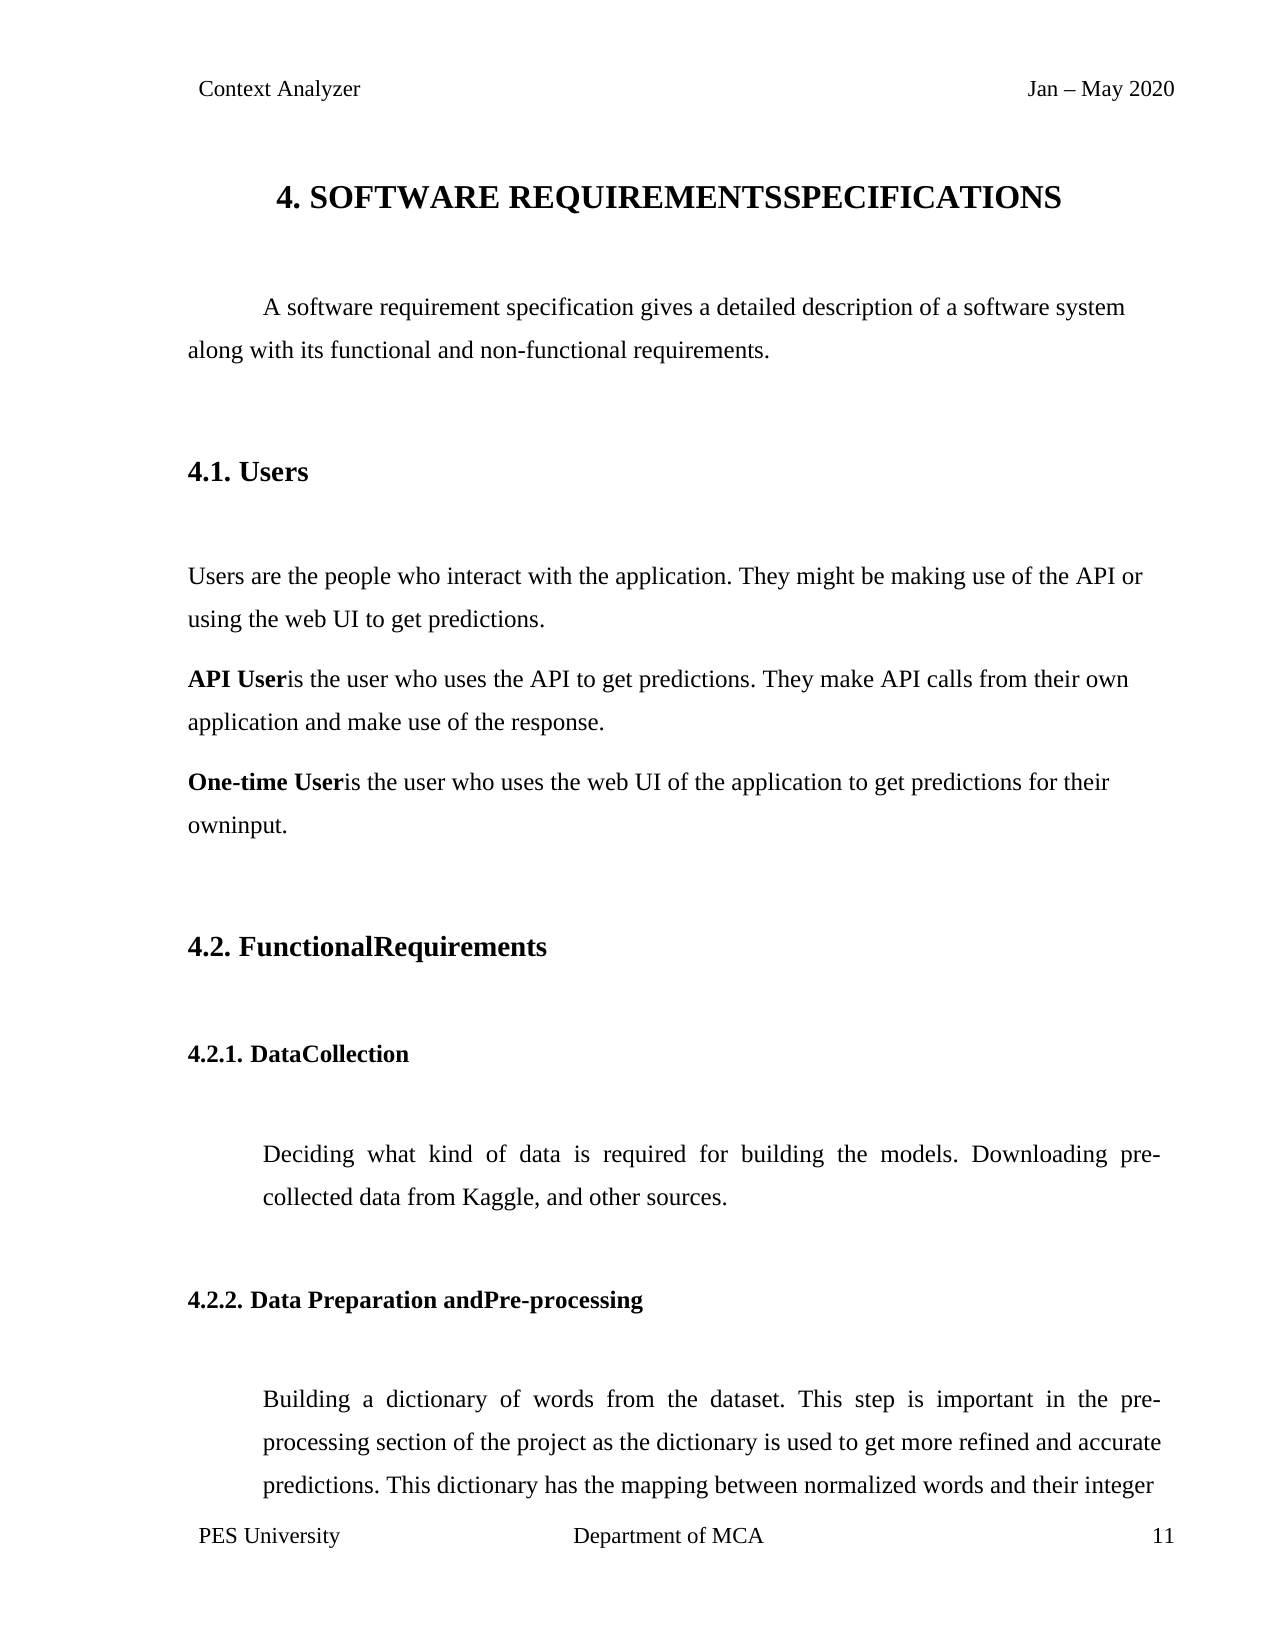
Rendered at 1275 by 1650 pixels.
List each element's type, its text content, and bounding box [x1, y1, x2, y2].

text Deciding what kind of data is required for building the models. Downloading pre- collected data from Kaggle, and other sources. [263, 1139, 1162, 1211]
text Building a dictionary of words from the dataset. This step is important in the pre- processing section of the project as the dictionary is used to get more refined and accurate predictions. This dictionary has the mapping between normalized words and their integer [263, 1384, 1162, 1499]
subtitle FunctionalRequirements [188, 929, 1250, 963]
subtitle SOFTWARE REQUIREMENTSSPECIFICATIONS [276, 178, 1250, 216]
subtitle DataCollection [188, 1039, 1250, 1068]
text A software requirement specification gives a detailed description of a software system along with its functional and non-functional requirements. [188, 292, 1162, 363]
subtitle Users [188, 454, 1250, 488]
text One-time Useris the user who uses the web UI of the application to get predictions for their owninput. [188, 767, 1136, 838]
subtitle Data Preparation andPre-processing [188, 1285, 1250, 1313]
text API Useris the user who uses the API to get predictions. They make API calls from their own application and make use of the response. [188, 664, 1162, 736]
text Users are the people who interact with the application. They might be making use of the API or using the web UI to get predictions. [188, 561, 1162, 633]
